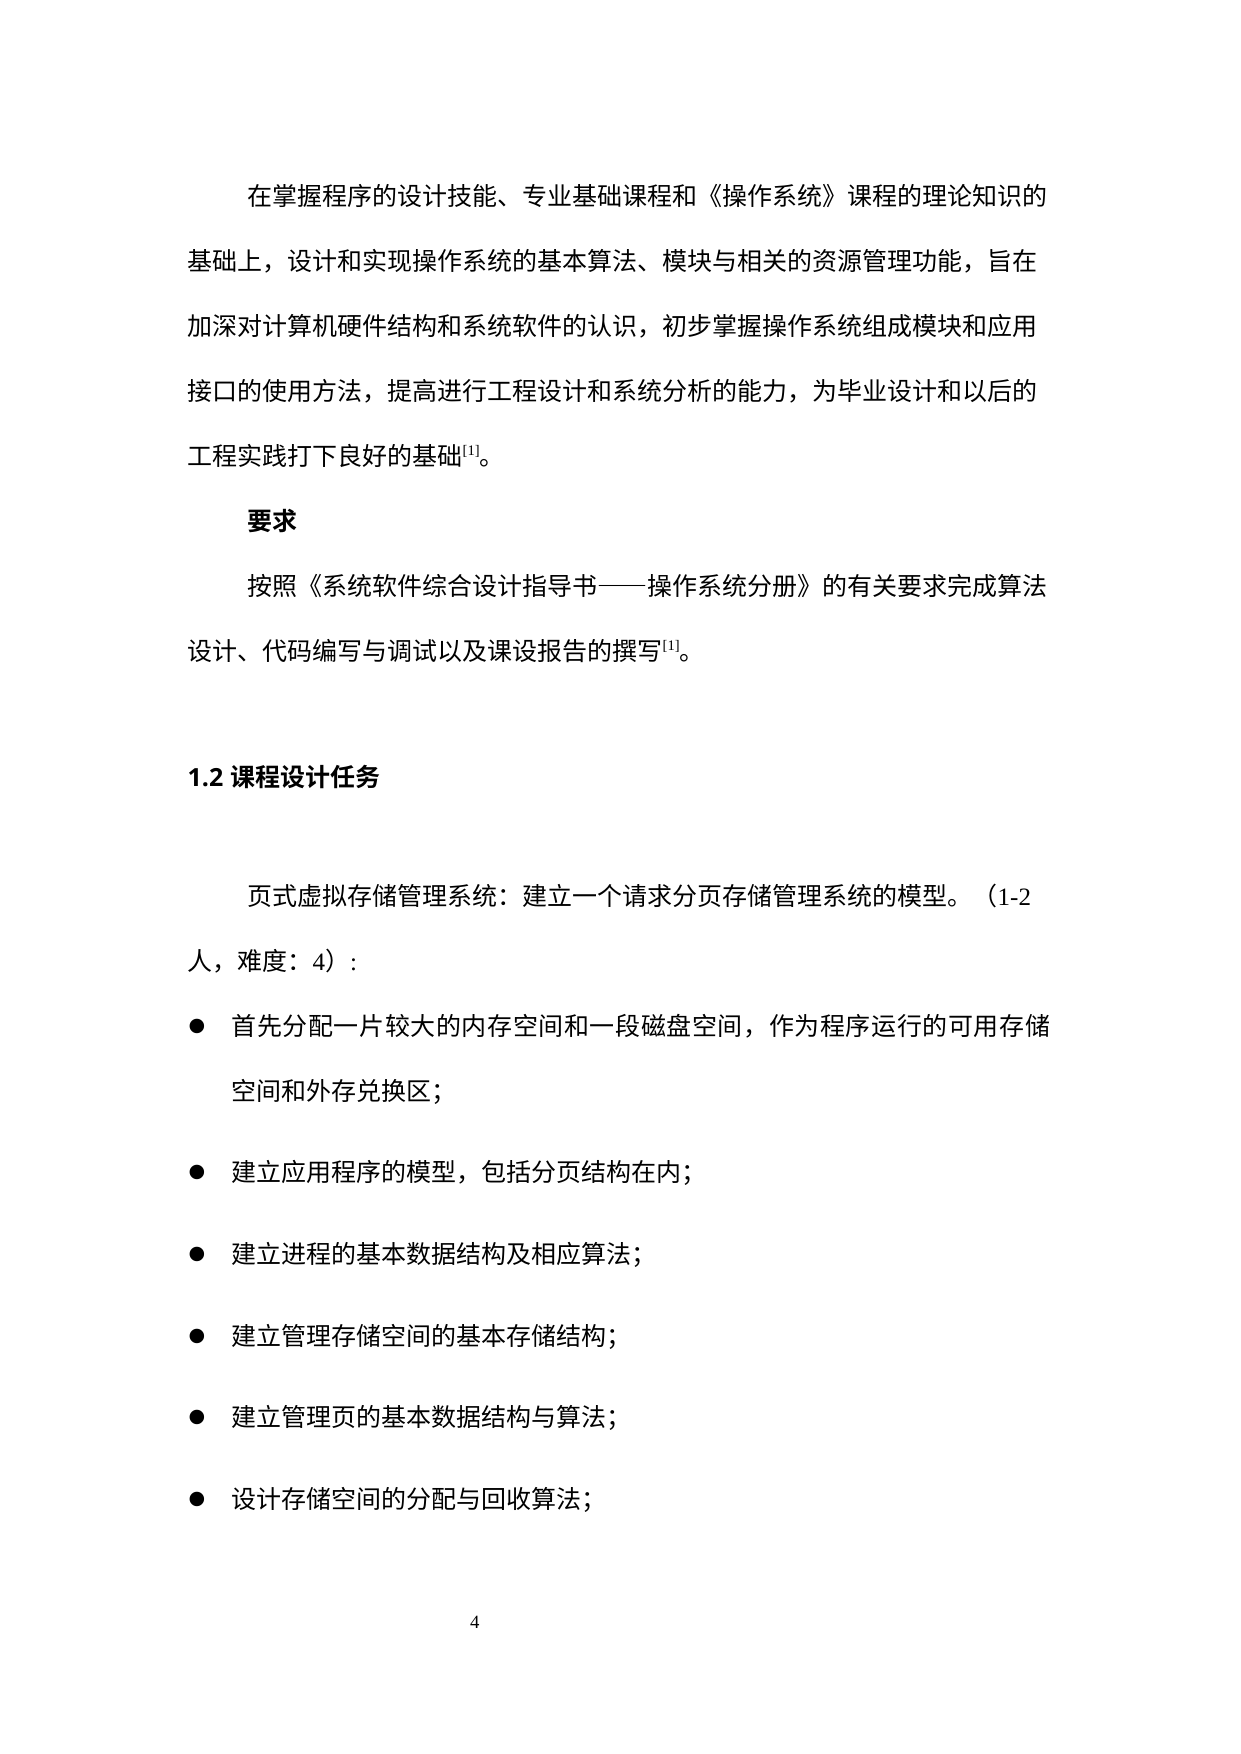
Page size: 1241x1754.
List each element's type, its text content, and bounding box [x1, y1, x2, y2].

text 页式虚拟存储管理系统：建立一个请求分页存储管理系统的模型。（1-2 人，难度：4）: [187, 862, 1053, 992]
list 首先分配一片较大的内存空间和一段磁盘空间，作为程序运行的可用存储空间和外存兑换区； [187, 992, 1053, 1122]
list 建立进程的基本数据结构及相应算法； [187, 1220, 1053, 1285]
text 在掌握程序的设计技能、专业基础课程和《操作系统》课程的理论知识的基础上，设计和实现操作系统的基本算法、模块与相关的资源管理功能，旨在加深对计算机硬件结构和系统软件的认识，初步掌握操作系统组成模块和应用接口的使用方法，提高进行工程设计和系统分析的能力，为毕业设计和以后的工程实践打下良好的基础[1]。 [187, 162, 1053, 487]
text 按照《系统软件综合设计指导书——操作系统分册》的有关要求完成算法设计、代码编写与调试以及课设报告的撰写[1]。 [187, 552, 1053, 682]
subtitle 课程设计任务 [187, 743, 1053, 808]
list 建立应用程序的模型，包括分页结构在内； [187, 1138, 1053, 1203]
list 建立管理页的基本数据结构与算法； [187, 1383, 1053, 1448]
list 建立管理存储空间的基本存储结构； [187, 1302, 1053, 1367]
list 设计存储空间的分配与回收算法； [187, 1465, 1053, 1530]
text 要求 [187, 487, 1053, 552]
